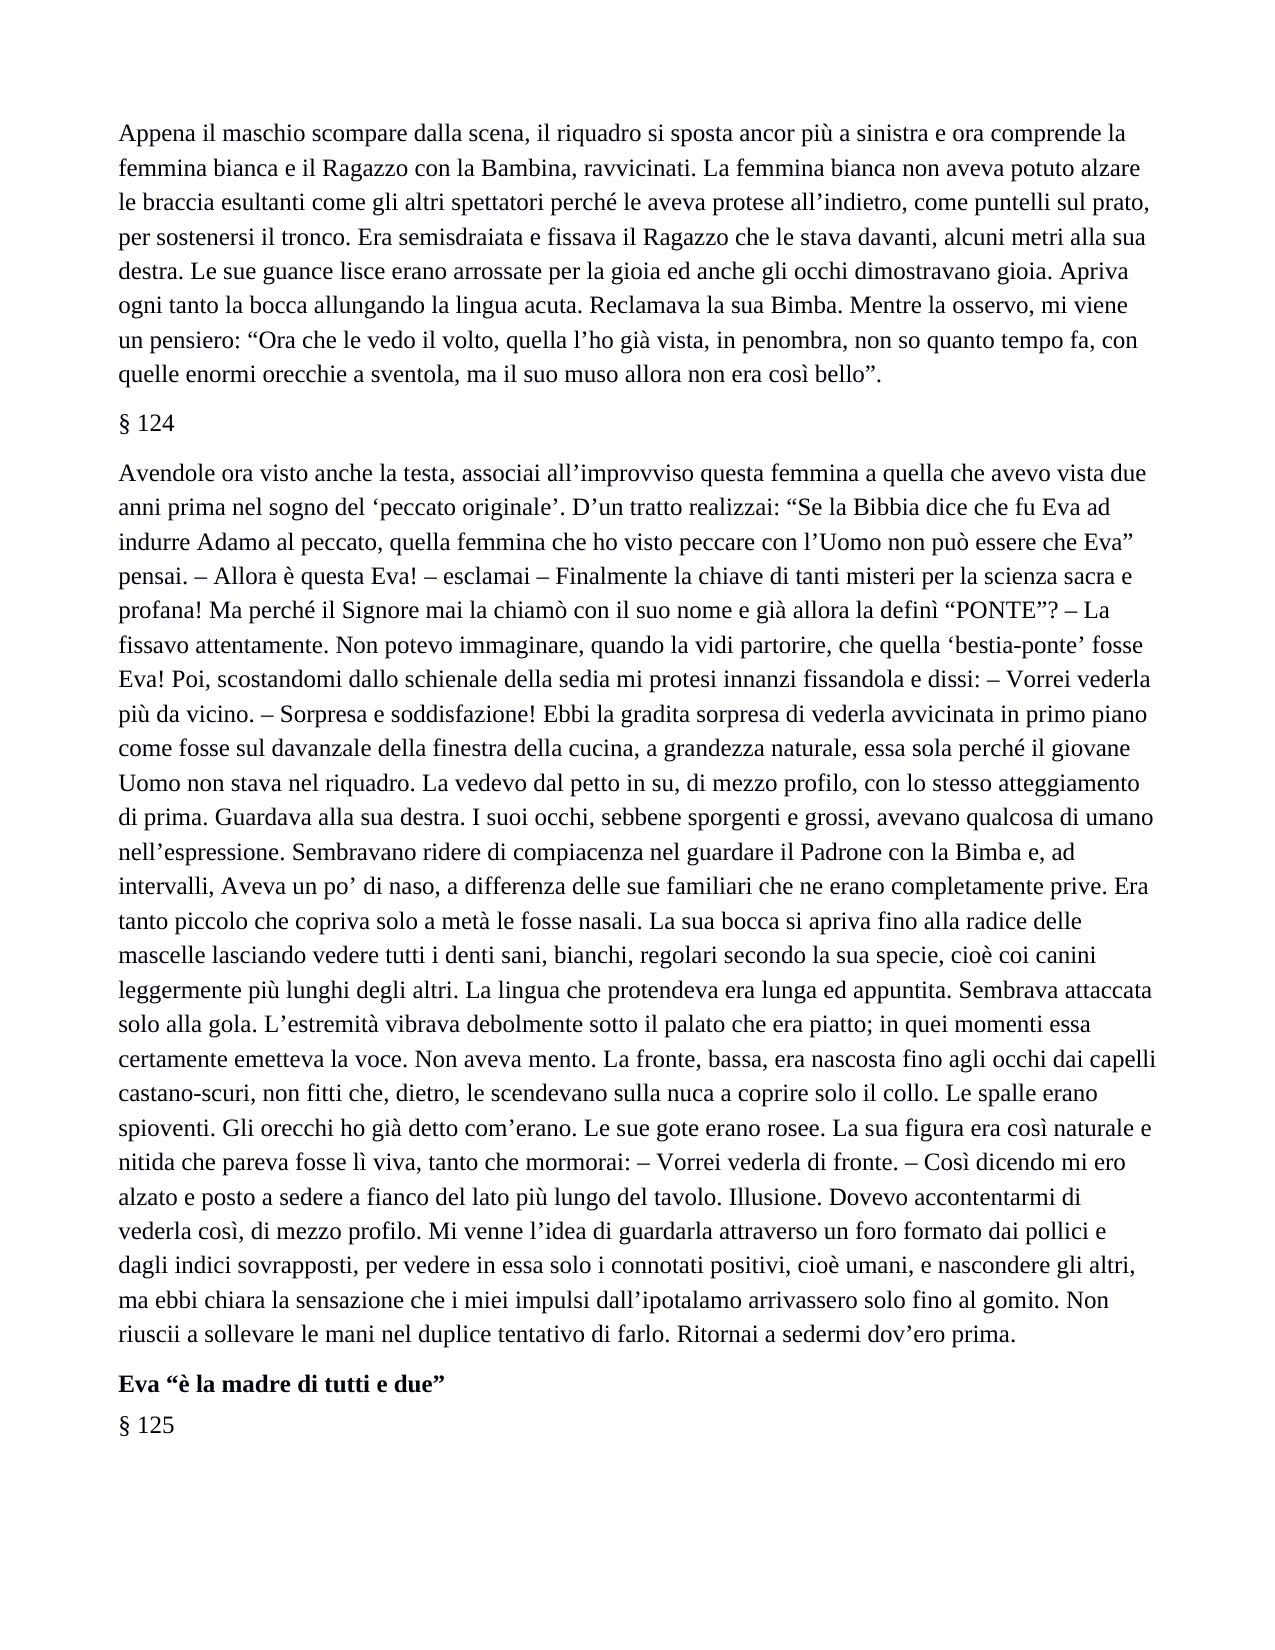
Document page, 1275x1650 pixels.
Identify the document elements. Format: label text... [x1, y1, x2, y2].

text § 124 [118, 408, 1157, 437]
text Appena il maschio scompare dalla scena, il riquadro si sposta ancor più a sinistra e ora comprende la femmina bianca e il Ragazzo con la Bambina, ravvicinati. La femmina bianca non aveva potuto alzare le braccia esultanti come gli altri spettatori perché le aveva protese all’indietro, come puntelli sul prato, per sostenersi il tronco. Era semisdraiata e fissava il Ragazzo che le stava davanti, alcuni metri alla sua destra. Le sue guance lisce erano arrossate per la gioia ed anche gli occhi dimostravano gioia. Apriva ogni tanto la bocca allungando la lingua acuta. Reclamava la sua Bimba. Mentre la osservo, mi viene un pensiero: “Ora che le vedo il volto, quella l’ho già vista, in penombra, non so quanto tempo fa, con quelle enormi orecchie a sventola, ma il suo muso allora non era così bello”. [118, 118, 1157, 388]
subtitle Eva “è la madre di tutti e due” [118, 1369, 1157, 1397]
text § 125 [118, 1410, 1157, 1439]
text Avendole ora visto anche la testa, associai all’improvviso questa femmina a quella che avevo vista due anni prima nel sogno del ‘peccato originale’. D’un tratto realizzai: “Se la Bibbia dice che fu Eva ad indurre Adamo al peccato, quella femmina che ho visto peccare con l’Uomo non può essere che Eva” pensai. – Allora è questa Eva! – esclamai – Finalmente la chiave di tanti misteri per la scienza sacra e profana! Ma perché il Signore mai la chiamò con il suo nome e già allora la definì “PONTE”? – La fissavo attentamente. Non potevo immaginare, quando la vidi partorire, che quella ‘bestia-ponte’ fosse Eva! Poi, scostandomi dallo schienale della sedia mi protesi innanzi fissandola e dissi: – Vorrei vederla più da vicino. – Sorpresa e soddisfazione! Ebbi la gradita sorpresa di vederla avvicinata in primo piano come fosse sul davanzale della finestra della cucina, a grandezza naturale, essa sola perché il giovane Uomo non stava nel riquadro. La vedevo dal petto in su, di mezzo profilo, con lo stesso atteggiamento di prima. Guardava alla sua destra. I suoi occhi, sebbene sporgenti e grossi, avevano qualcosa di umano nell’espressione. Sembravano ridere di compiacenza nel guardare il Padrone con la Bimba e, ad intervalli, Aveva un po’ di naso, a differenza delle sue familiari che ne erano completamente prive. Era tanto piccolo che copriva solo a metà le fosse nasali. La sua bocca si apriva fino alla radice delle mascelle lasciando vedere tutti i denti sani, bianchi, regolari secondo la sua specie, cioè coi canini leggermente più lunghi degli altri. La lingua che protendeva era lunga ed appuntita. Sembrava attaccata solo alla gola. L’estremità vibrava debolmente sotto il palato che era piatto; in quei momenti essa certamente emetteva la voce. Non aveva mento. La fronte, bassa, era nascosta fino agli occhi dai capelli castano-scuri, non fitti che, dietro, le scendevano sulla nuca a coprire solo il collo. Le spalle erano spioventi. Gli orecchi ho già detto com’erano. Le sue gote erano rosee. La sua figura era così naturale e nitida che pareva fosse lì viva, tanto che mormorai: – Vorrei vederla di fronte. – Così dicendo mi ero alzato e posto a sedere a fianco del lato più lungo del tavolo. Illusione. Dovevo accontentarmi di vederla così, di mezzo profilo. Mi venne l’idea di guardarla attraverso un foro formato dai pollici e dagli indici sovrapposti, per vedere in essa solo i connotati positivi, cioè umani, e nascondere gli altri, ma ebbi chiara la sensazione che i miei impulsi dall’ipotalamo arrivassero solo fino al gomito. Non riuscii a sollevare le mani nel duplice tentativo di farlo. Ritornai a sedermi dov’ero prima. [118, 458, 1157, 1348]
